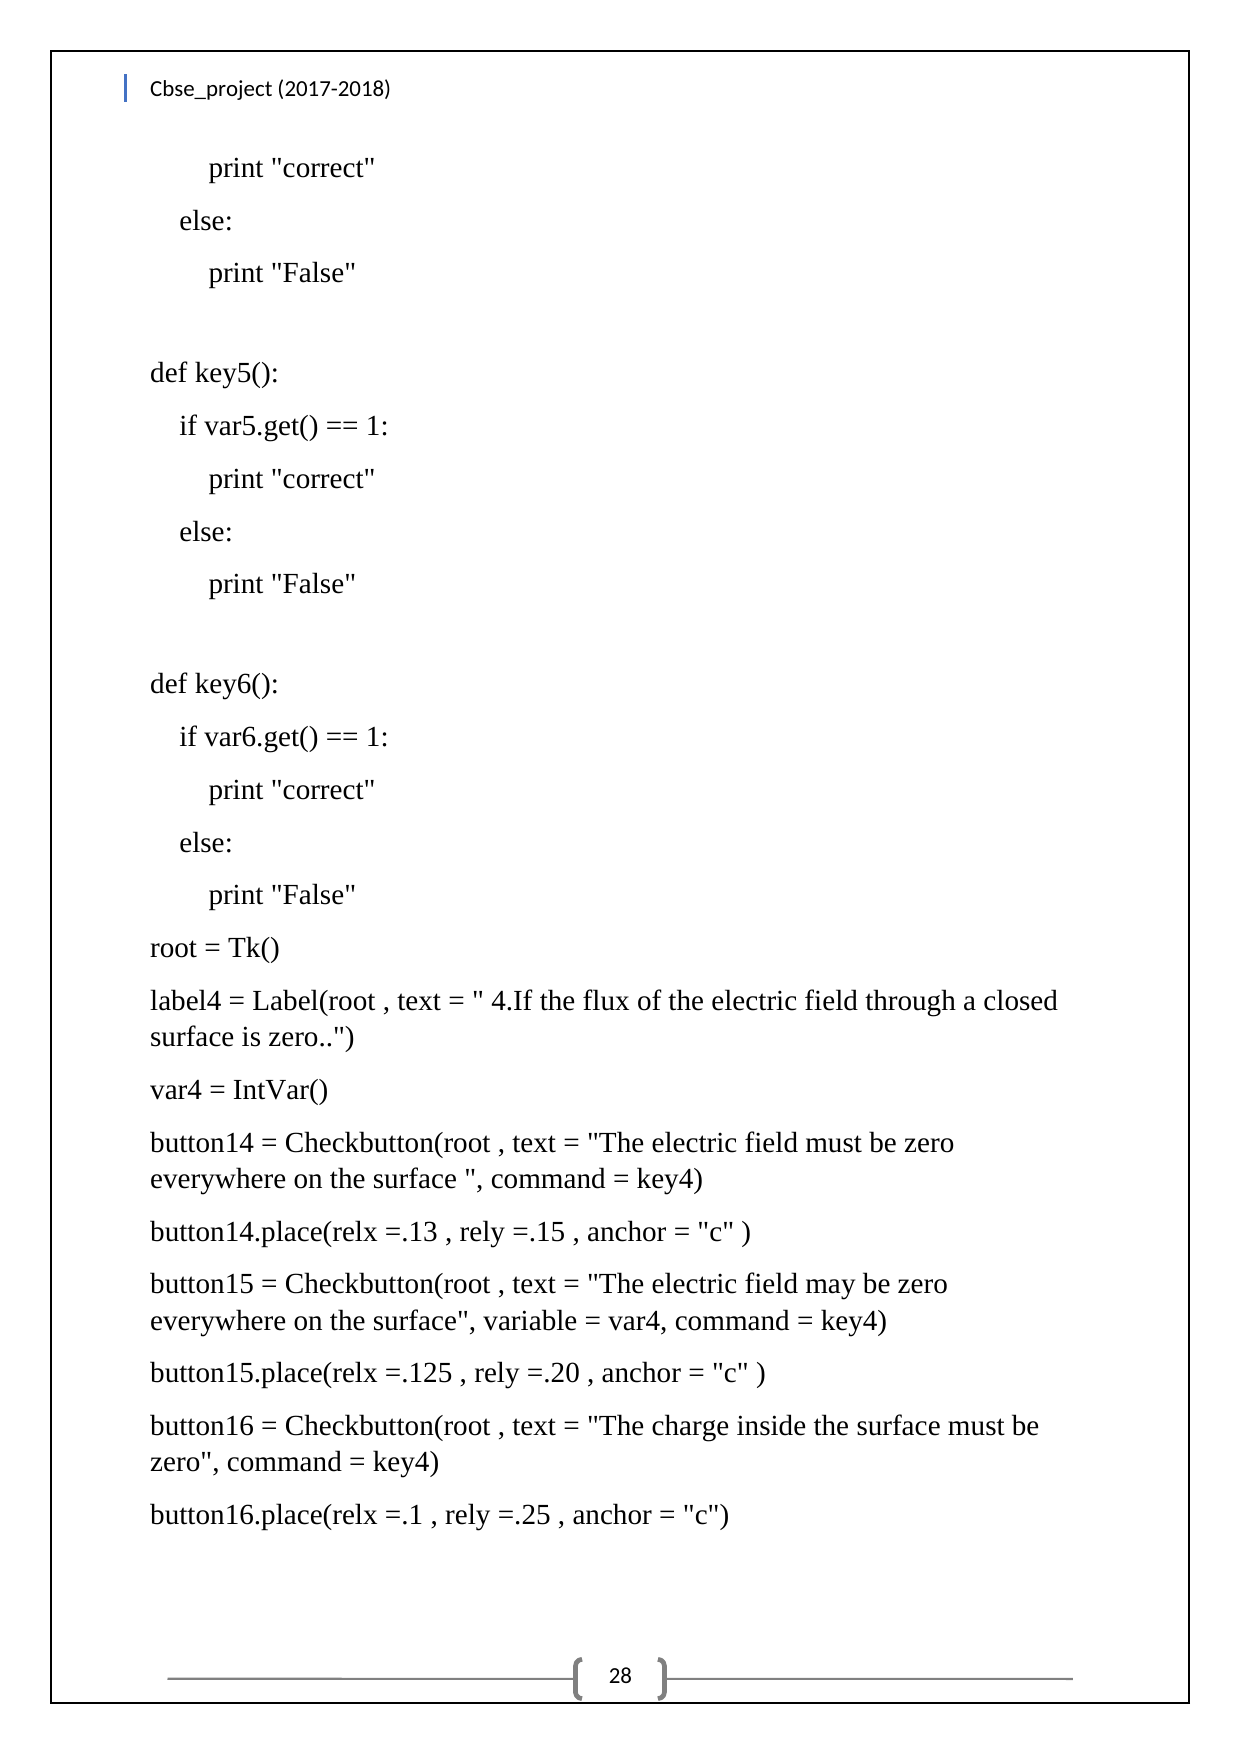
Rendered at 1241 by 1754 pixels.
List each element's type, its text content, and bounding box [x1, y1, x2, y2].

text button14.place(relx =.13 , rely =.15 , anchor = "c" ) [150, 1214, 1090, 1247]
text label4 = Label(root , text = " 4.If the flux of the electric field through a closed surface is zero..") [150, 983, 1090, 1053]
text if var5.get() == 1: [150, 408, 1090, 442]
text print "False" [150, 256, 1090, 289]
text button14 = Checkbutton(root , text = "The electric field must be zero everywhere on the surface ", command = key4) [150, 1125, 1090, 1194]
text print "correct" [150, 461, 1090, 494]
text var4 = IntVar() [150, 1072, 1090, 1106]
text button16.place(relx =.1 , rely =.25 , anchor = "c") [150, 1497, 1090, 1531]
text else: [150, 825, 1090, 858]
text print "correct" [150, 150, 1090, 183]
text root = Tk() [150, 930, 1090, 964]
text else: [150, 514, 1090, 547]
text print "False" [150, 567, 1090, 600]
text button15.place(relx =.125 , rely =.20 , anchor = "c" ) [150, 1356, 1090, 1389]
text print "correct" [150, 772, 1090, 805]
text if var6.get() == 1: [150, 719, 1090, 753]
text def key5(): [150, 355, 1090, 389]
text print "False" [150, 877, 1090, 911]
text else: [150, 203, 1090, 236]
text button16 = Checkbutton(root , text = "The charge inside the surface must be zero", command = key4) [150, 1408, 1090, 1478]
text button15 = Checkbutton(root , text = "The electric field may be zero everywhere on the surface", variable = var4, command = key4) [150, 1267, 1090, 1336]
text def key6(): [150, 666, 1090, 700]
